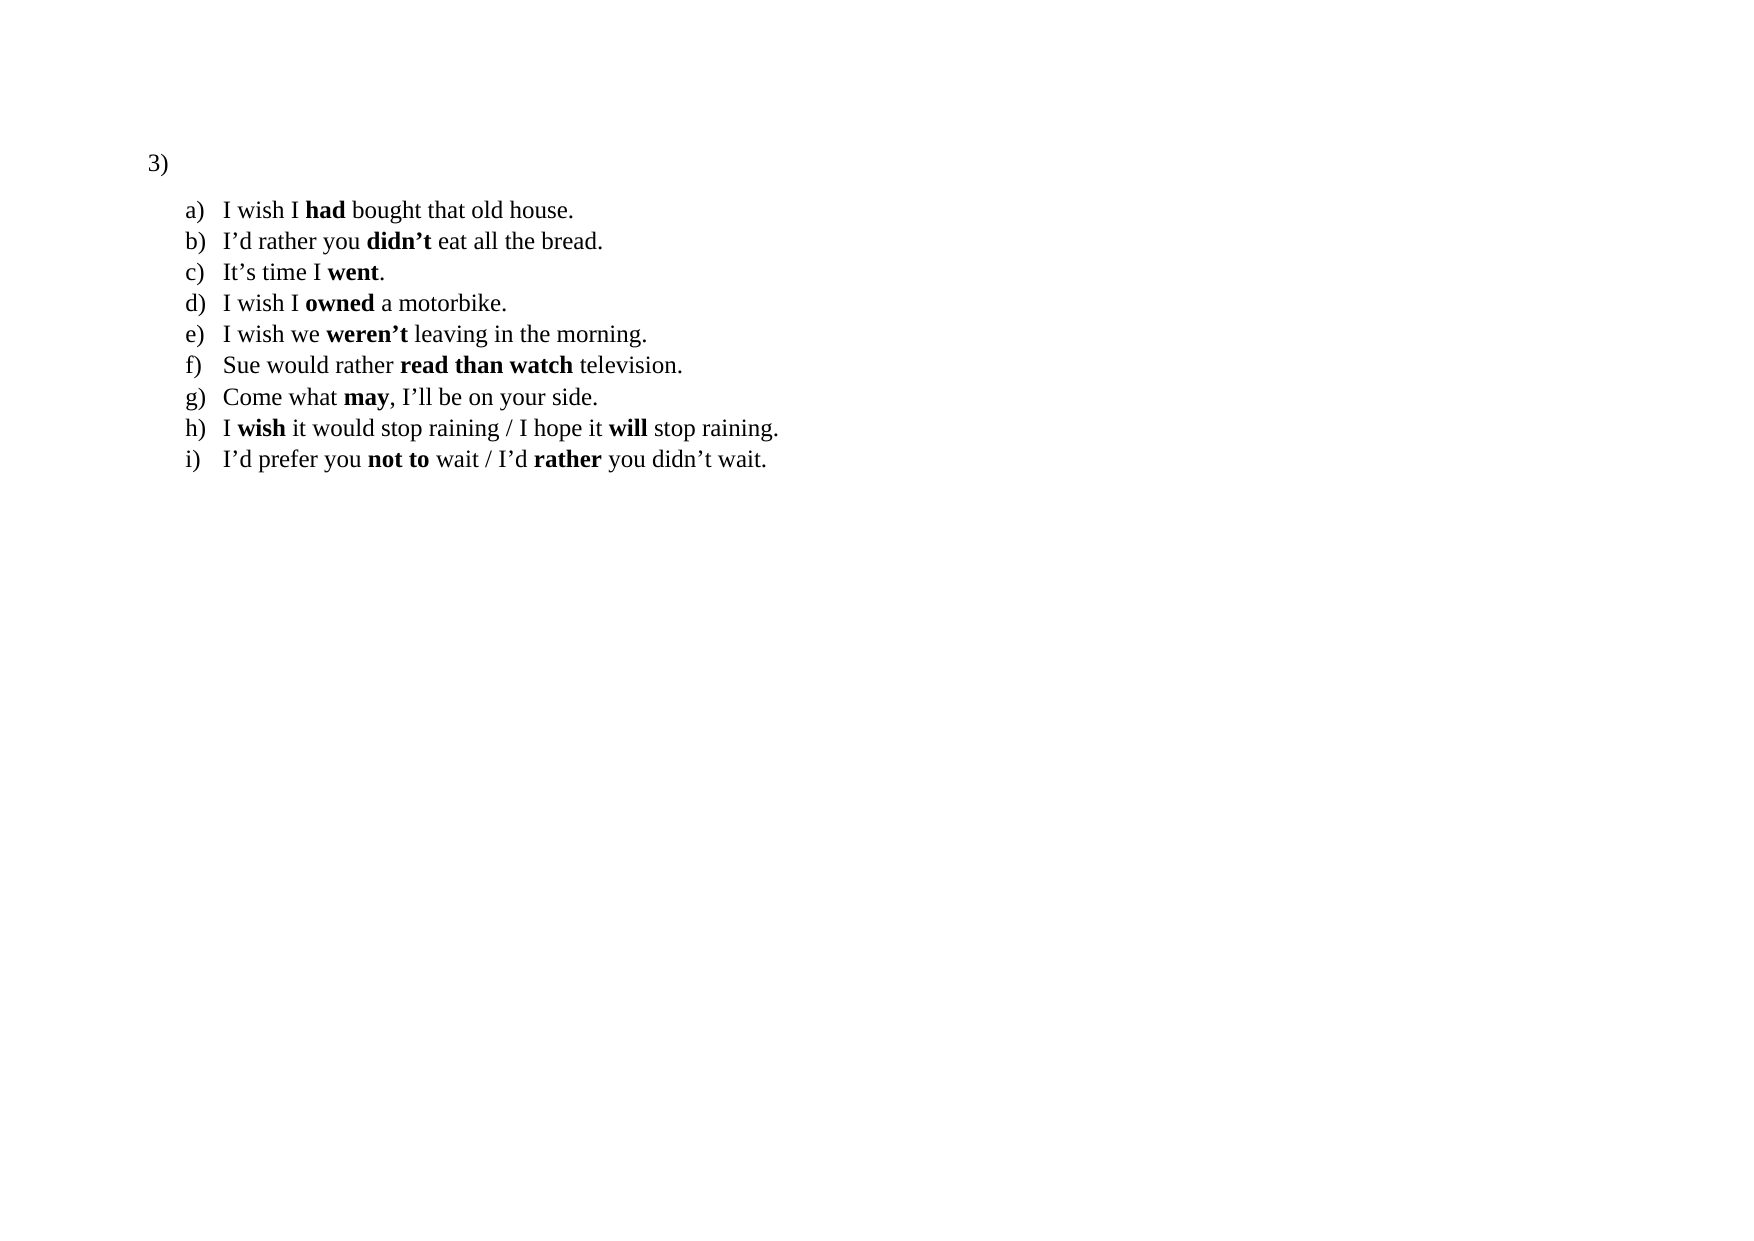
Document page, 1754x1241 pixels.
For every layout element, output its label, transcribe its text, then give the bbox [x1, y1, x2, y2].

list Come what may, I’ll be on your side. [185, 382, 1606, 410]
list I’d prefer you not to wait / I’d rather you didn’t wait. [185, 444, 1606, 472]
list I wish I had bought that old house. [185, 195, 1606, 224]
list I’d rather you didn’t eat all the bread. [185, 226, 1606, 255]
list I wish I owned a motorbike. [185, 288, 1606, 317]
list I wish we weren’t leaving in the morning. [185, 319, 1606, 348]
list Sue would rather read than watch television. [185, 351, 1606, 379]
text 3) [148, 148, 1606, 176]
list I wish it would stop raining / I hope it will stop raining. [185, 413, 1606, 441]
list It’s time I went. [185, 257, 1606, 286]
